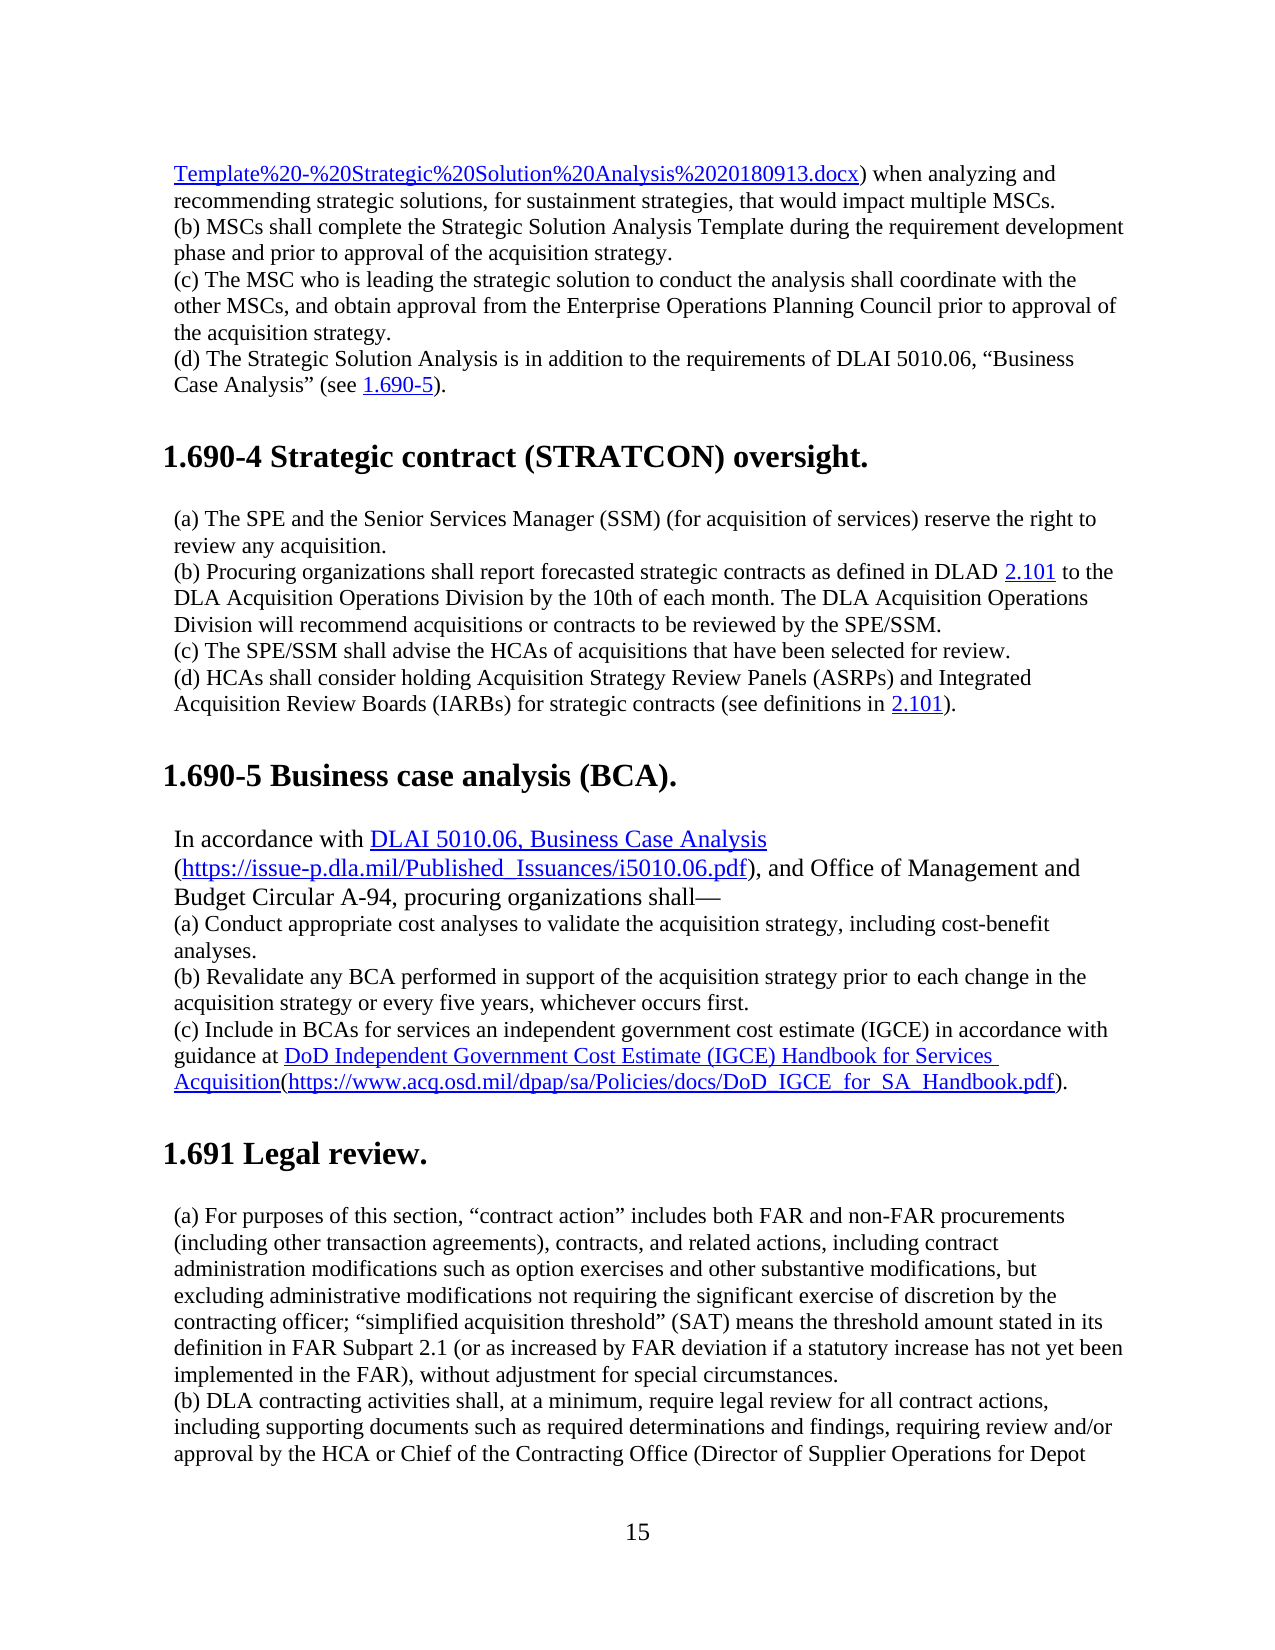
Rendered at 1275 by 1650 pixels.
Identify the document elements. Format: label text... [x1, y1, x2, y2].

text (d) HCAs shall consider holding Acquisition Strategy Review Panels (ASRPs) and Integrated Acquisition Review Boards (IARBs) for strategic contracts (see definitions in 2.101). [163, 663, 1135, 727]
text (a) Conduct appropriate cost analyses to validate the acquisition strategy, including cost-benefit analyses. [163, 910, 1135, 963]
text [163, 150, 1135, 213]
subtitle 1.691 Legal review. [162, 1134, 1125, 1171]
text (a) The SPE and the Senior Services Manager (SSM) (for acquisition of services) reserve the right to review any acquisition. [163, 495, 1135, 558]
text (b) MSCs shall complete the Strategic Solution Analysis Template during the requirement development phase and prior to approval of the acquisition strategy. [163, 213, 1135, 266]
text (c) The SPE/SSM shall advise the HCAs of acquisitions that have been selected for review. [163, 637, 1135, 663]
subtitle 1.690-4 Strategic contract (STRATCON) oversight. [162, 437, 1125, 474]
text (a) For purposes of this section, “contract action” includes both FAR and non-FAR procurements (including other transaction agreements), contracts, and related actions, including contract administration modifications such as option exercises and other substantive modifications, but excluding administrative modifications not requiring the significant exercise of discretion by the contracting officer; “simplified acquisition threshold” (SAT) means the threshold amount stated in its definition in FAR Subpart 2.1 (or as increased by FAR deviation if a statutory increase has not yet been implemented in the FAR), without adjustment for special circumstances. [163, 1192, 1135, 1387]
text (b) Procuring organizations shall report forecasted strategic contracts as defined in DLAD 2.101 to the DLA Acquisition Operations Division by the 10th of each month. The DLA Acquisition Operations Division will recommend acquisitions or contracts to be reviewed by the SPE/SSM. [163, 558, 1135, 637]
text (b) Revalidate any BCA performed in support of the acquisition strategy prior to each change in the acquisition strategy or every five years, whichever occurs first. [163, 963, 1135, 1016]
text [163, 1387, 1135, 1477]
subtitle 1.690-5 Business case analysis (BCA). [162, 756, 1125, 793]
text (d) The Strategic Solution Analysis is in addition to the requirements of DLAI 5010.06, “Business Case Analysis” (see 1.690-5). [163, 345, 1135, 408]
text (c) Include in BCAs for services an independent government cost estimate (IGCE) in accordance with guidance at DoD Independent Government Cost Estimate (IGCE) Handbook for Services Acquisition(https://www.acq.osd.mil/dpap/sa/Policies/docs/DoD_IGCE_for_SA_Handbook.pdf). [163, 1016, 1135, 1105]
text In accordance with DLAI 5010.06, Business Case Analysis (https://issue-p.dla.mil/Published_Issuances/i5010.06.pdf), and Office of Management and Budget Circular A-94, procuring organizations shall— [163, 814, 1135, 910]
text (c) The MSC who is leading the strategic solution to conduct the analysis shall coordinate with the other MSCs, and obtain approval from the Enterprise Operations Planning Council prior to approval of the acquisition strategy. [163, 266, 1135, 345]
